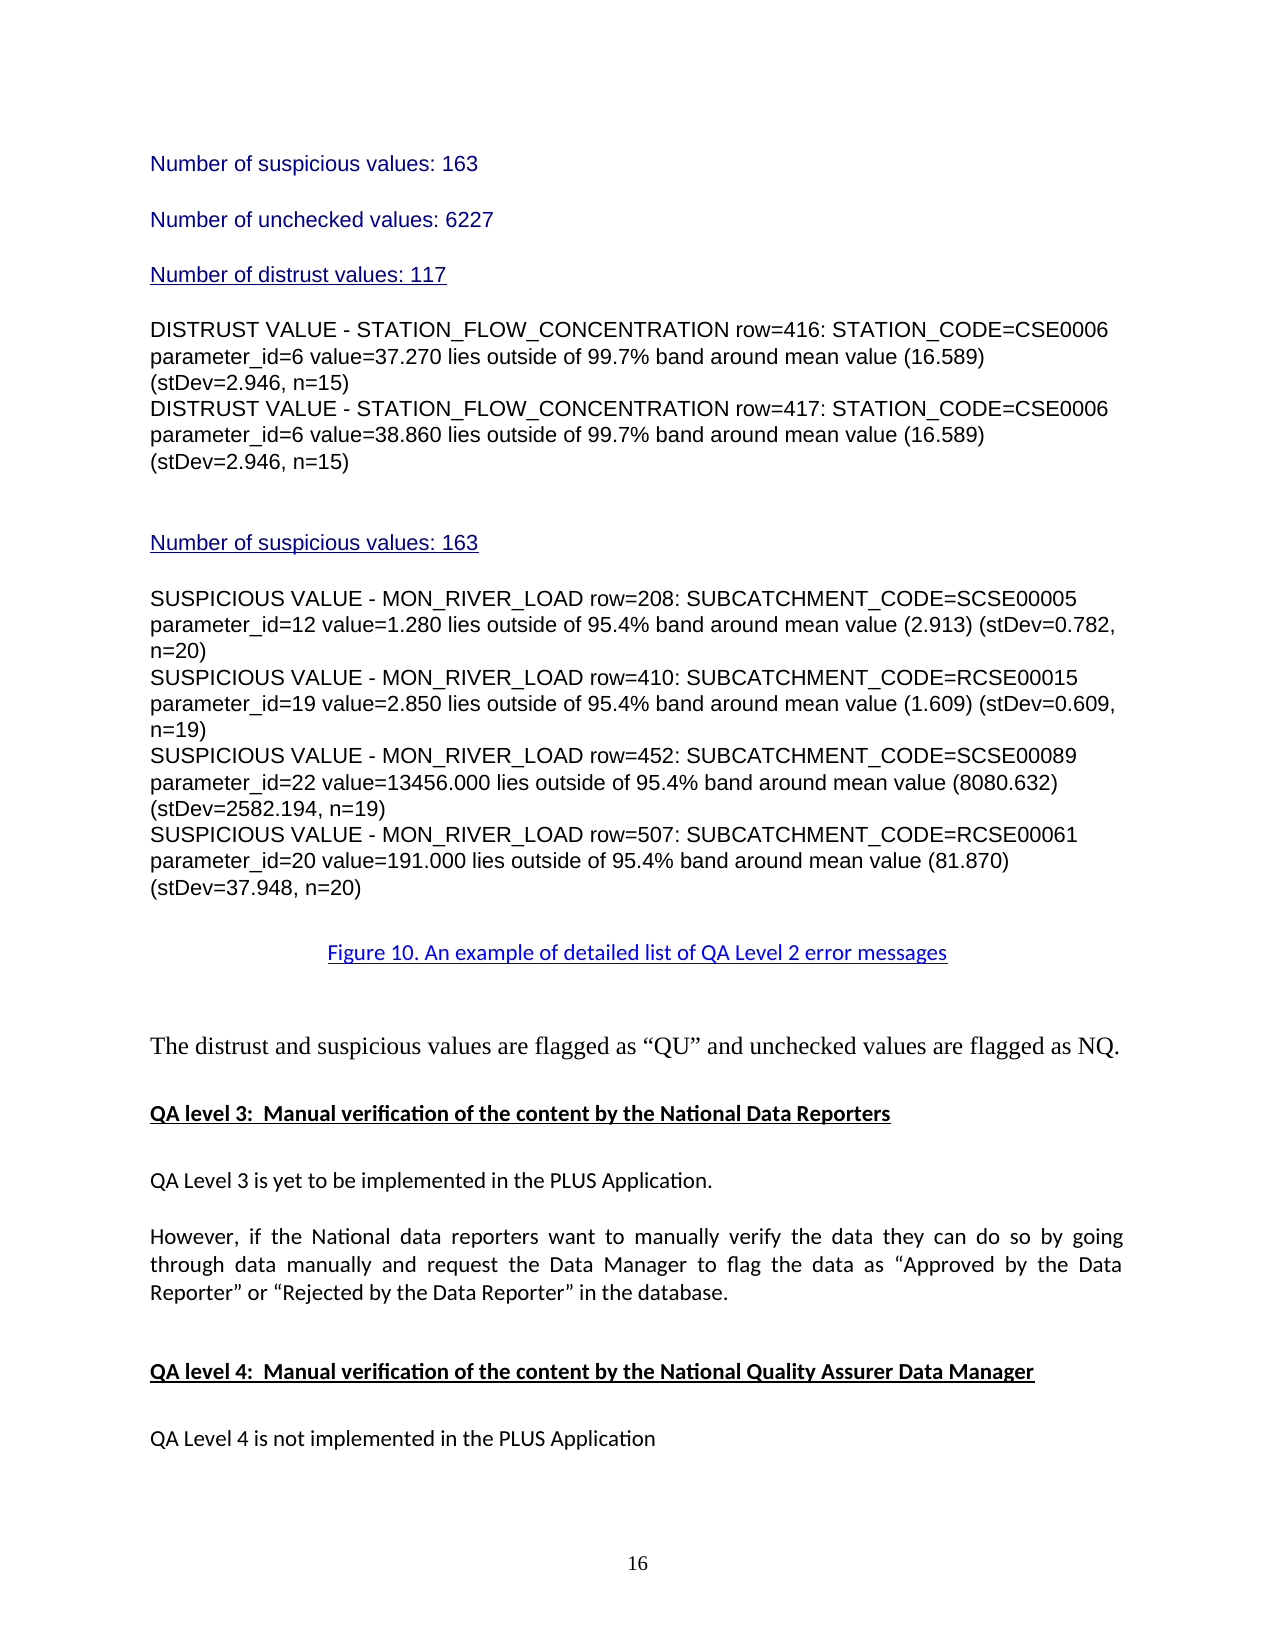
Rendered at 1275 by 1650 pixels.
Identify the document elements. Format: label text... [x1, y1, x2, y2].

text SUSPICIOUS VALUE - MON_RIVER_LOAD row=208: SUBCATCHMENT_CODE=SCSE00005 parameter_id=12 value=1.280 lies outside of 95.4% band around mean value (2.913) (stDev=0.782, n=20) SUSPICIOUS VALUE - MON_RIVER_LOAD row=410: SUBCATCHMENT_CODE=RCSE00015 parameter_id=19 value=2.850 lies outside of 95.4% band around mean value (1.609) (stDev=0.609, n=19) SUSPICIOUS VALUE - MON_RIVER_LOAD row=452: SUBCATCHMENT_CODE=SCSE00089 parameter_id=22 value=13456.000 lies outside of 95.4% band around mean value (8080.632) (stDev=2582.194, n=19) SUSPICIOUS VALUE - MON_RIVER_LOAD row=507: SUBCATCHMENT_CODE=RCSE00061 parameter_id=20 value=191.000 lies outside of 95.4% band around mean value (81.870) (stDev=37.948, n=20) [150, 585, 1125, 900]
text QA level 4: Manual verification of the content by the National Quality Assurer Data Manager [150, 1357, 1125, 1385]
text Number of distrust values: 117 [150, 261, 1125, 287]
text QA level 3: Manual verification of the content by the National Data Reporters [150, 1099, 1125, 1127]
text Number of unchecked values: 6227 [150, 205, 1125, 232]
text Number of suspicious values: 163 [150, 150, 1125, 176]
text Figure 10. An example of detailed list of QA Level 2 error messages [150, 938, 1125, 966]
text QA Level 3 is yet to be implemented in the PLUS Application. [150, 1166, 1125, 1194]
text The distrust and suspicious values are flagged as “QU” and unchecked values are flagged as NQ. [150, 1031, 1125, 1060]
text QA Level 4 is not implemented in the PLUS Application [150, 1424, 1125, 1452]
text DISTRUST VALUE - STATION_FLOW_CONCENTRATION row=416: STATION_CODE=CSE0006 parameter_id=6 value=37.270 lies outside of 99.7% band around mean value (16.589) (stDev=2.946, n=15) DISTRUST VALUE - STATION_FLOW_CONCENTRATION row=417: STATION_CODE=CSE0006 parameter_id=6 value=38.860 lies outside of 99.7% band around mean value (16.589) (stDev=2.946, n=15) [150, 316, 1125, 500]
text However, if the National data reporters want to manually verify the data they can do so by going through data manually and request the Data Manager to flag the data as “Approved by the Data Reporter” or “Rejected by the Data Reporter” in the database. [150, 1222, 1125, 1306]
text Number of suspicious values: 163 [150, 529, 1125, 556]
